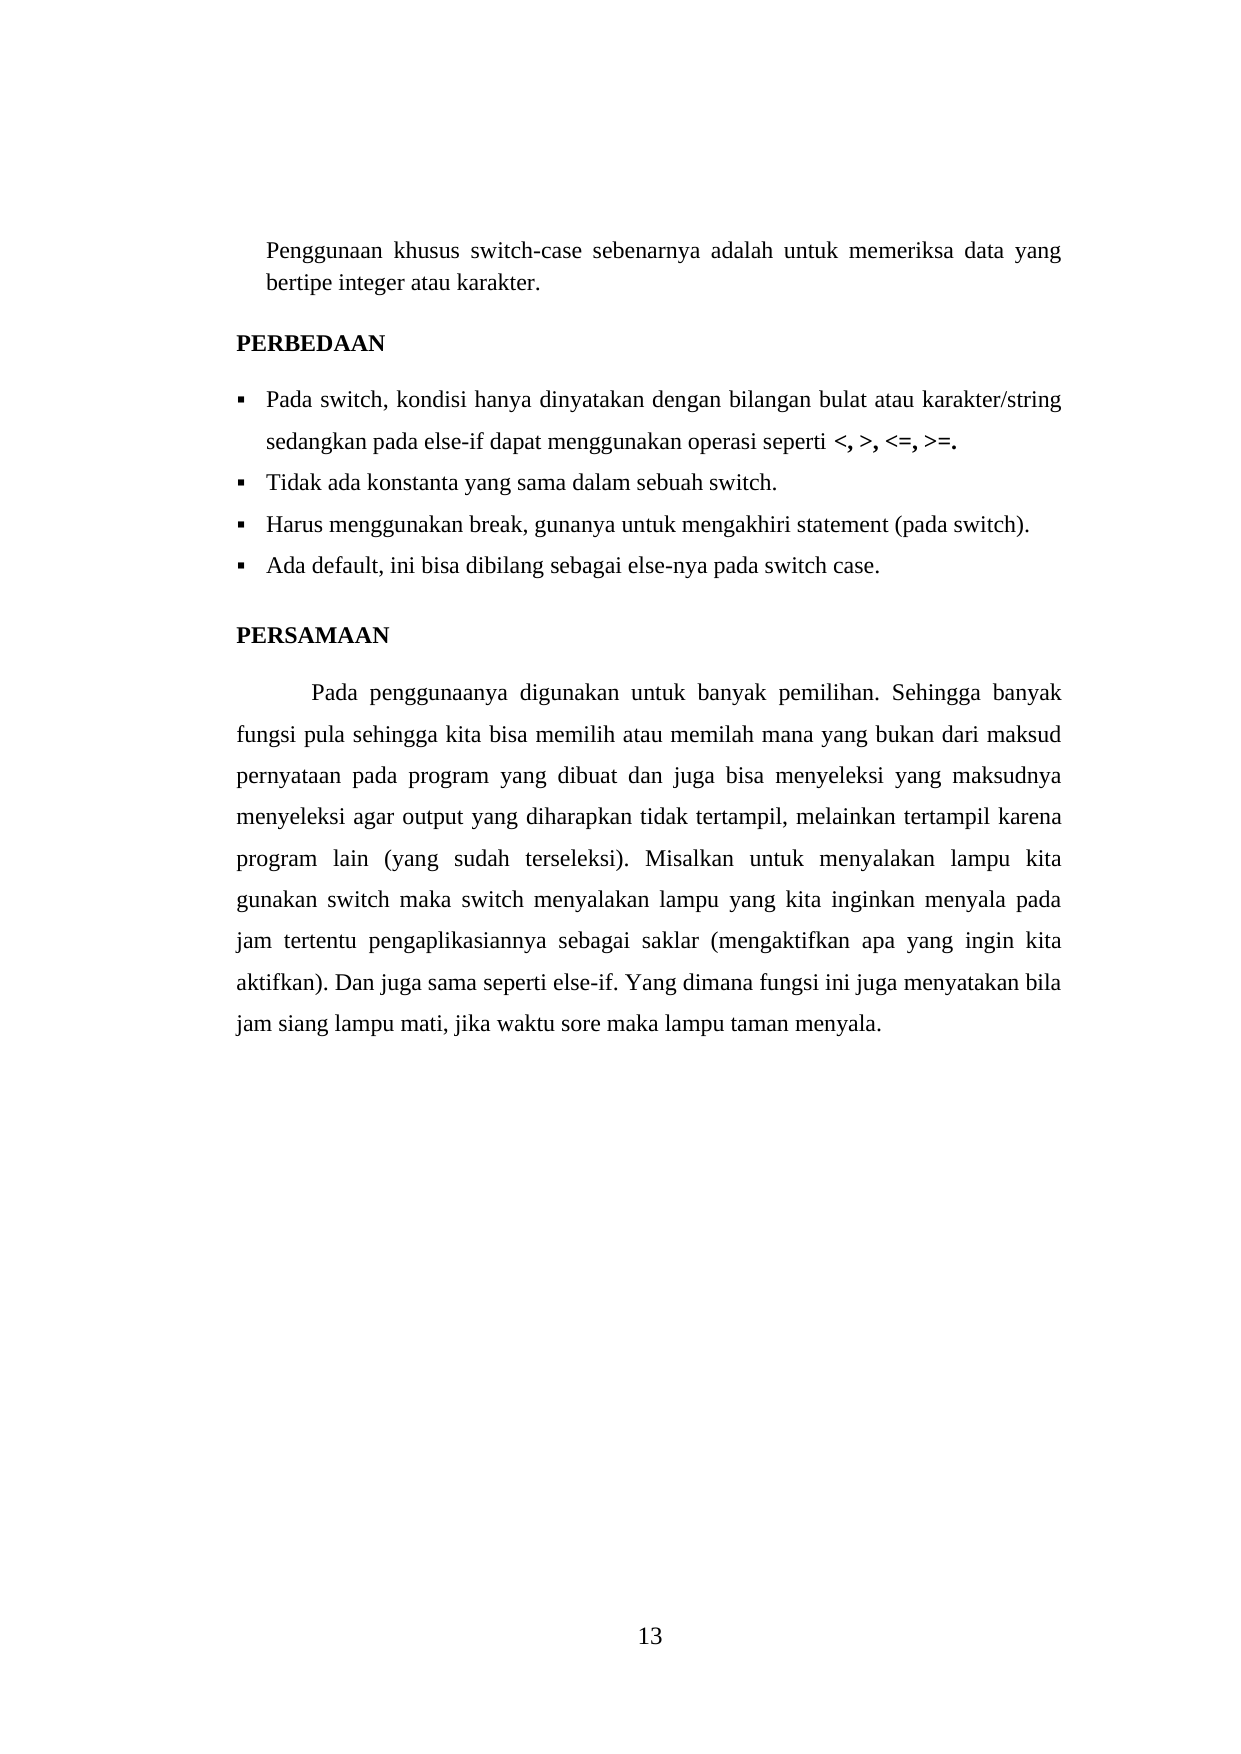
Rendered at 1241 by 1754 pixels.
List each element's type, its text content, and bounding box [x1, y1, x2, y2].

list Ada default, ini bisa dibilang sebagai else-nya pada switch case. [236, 551, 1063, 578]
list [236, 236, 1063, 296]
text Pada penggunaanya digunakan untuk banyak pemilihan. Sehingga banyak fungsi pula sehingga kita bisa memilih atau memilah mana yang bukan dari maksud pernyataan pada program yang dibuat dan juga bisa menyeleksi yang maksudnya menyeleksi agar output yang diharapkan tidak tertampil, melainkan tertampil karena program lain (yang sudah terseleksi). Misalkan untuk menyalakan lampu kita gunakan switch maka switch menyalakan lampu yang kita inginkan menyala pada jam tertentu pengaplikasiannya sebagai saklar (mengaktifkan apa yang ingin kita aktifkan). Dan juga sama seperti else-if. Yang dimana fungsi ini juga menyatakan bila jam siang lampu mati, jika waktu sore maka lampu taman menyala. [236, 678, 1063, 1037]
text PERBEDAAN [236, 329, 1063, 356]
list Harus menggunakan break, gunanya untuk mengakhiri statement (pada switch). [236, 509, 1063, 537]
text PERSAMAAN [236, 621, 1063, 649]
list Tidak ada konstanta yang sama dalam sebuah switch. [236, 468, 1063, 496]
list Pada switch, kondisi hanya dinyatakan dengan bilangan bulat atau karakter/string sedangkan pada else-if dapat menggunakan operasi seperti <, >, <=, >=. [236, 386, 1063, 454]
